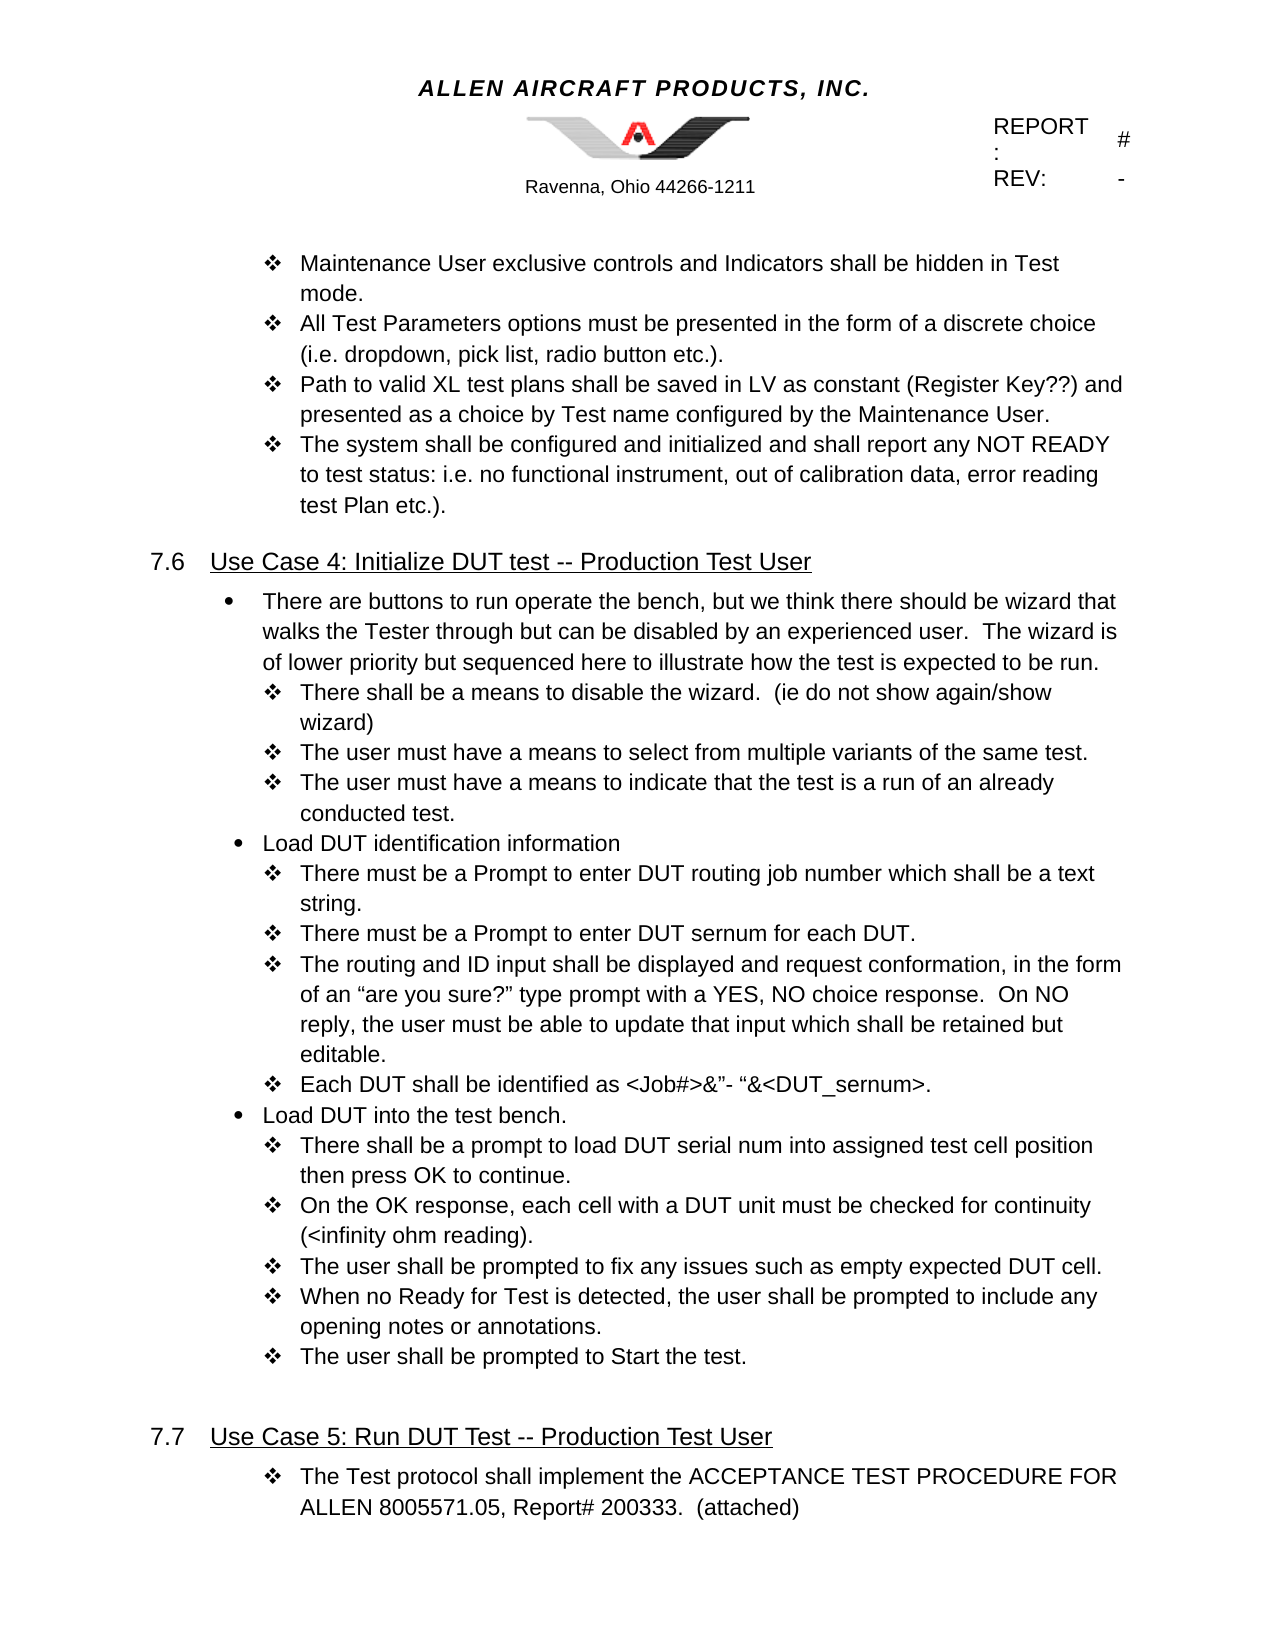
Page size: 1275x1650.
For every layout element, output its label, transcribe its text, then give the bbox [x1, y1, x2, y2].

list There shall be a means to disable the wizard. (ie do not show again/show wizard) [262, 679, 1125, 735]
list All Test Parameters options must be presented in the form of a discrete choice (i.e. dropdown, pick list, radio button etc.). [262, 310, 1125, 367]
list Use Case 4: Initialize DUT test -- Production Test User [150, 547, 1125, 576]
list When no Ready for Test is detected, the user shall be prompted to include any opening notes or annotations. [262, 1283, 1125, 1339]
list There must be a Prompt to enter DUT sernum for each DUT. [262, 920, 1125, 947]
list Load DUT into the test bench. [234, 1102, 1125, 1128]
list Each DUT shall be identified as <Job#>&”- “&<DUT_sernum>. [262, 1071, 1125, 1098]
list The user shall be prompted to fix any issues such as empty expected DUT cell. [262, 1253, 1125, 1279]
list Maintenance User exclusive controls and Indicators shall be hidden in Test mode. [262, 250, 1125, 306]
list The user must have a means to indicate that the test is a run of an already conducted test. [262, 769, 1125, 826]
list The Test protocol shall implement the ACCEPTANCE TEST PROCEDURE FOR ALLEN 8005571.05, Report# 200333. (attached) [262, 1463, 1125, 1520]
list On the OK response, each cell with a DUT unit must be checked for continuity (<infinity ohm reading). [262, 1192, 1125, 1249]
list The user must have a means to select from multiple variants of the same test. [262, 739, 1125, 765]
list There are buttons to run operate the bench, but we think there should be wizard that walks the Tester through but can be disabled by an experienced user. The wizard is of lower priority but sequenced here to illustrate how the test is expected to be run. [225, 588, 1125, 675]
list There shall be a prompt to load DUT serial num into assigned test cell position then press OK to continue. [262, 1132, 1125, 1188]
list Path to valid XL test plans shall be saved in LV as constant (Register Key??) and presented as a choice by Test name configured by the Maintenance User. [262, 371, 1125, 427]
list The system shall be configured and initialized and shall report any NOT READY to test status: i.e. no functional instrument, out of calibration data, error reading test Plan etc.). [262, 431, 1125, 518]
list The routing and ID input shall be displayed and request conformation, in the form of an “are you sure?” type prompt with a YES, NO choice response. On NO reply, the user must be able to update that input which shall be retained but editable. [262, 951, 1125, 1067]
list Load DUT identification information [234, 830, 1125, 856]
list Use Case 5: Run DUT Test -- Production Test User [150, 1422, 1125, 1451]
list The user shall be prompted to Start the test. [262, 1343, 1125, 1369]
list There must be a Prompt to enter DUT routing job number which shall be a text string. [262, 860, 1125, 916]
